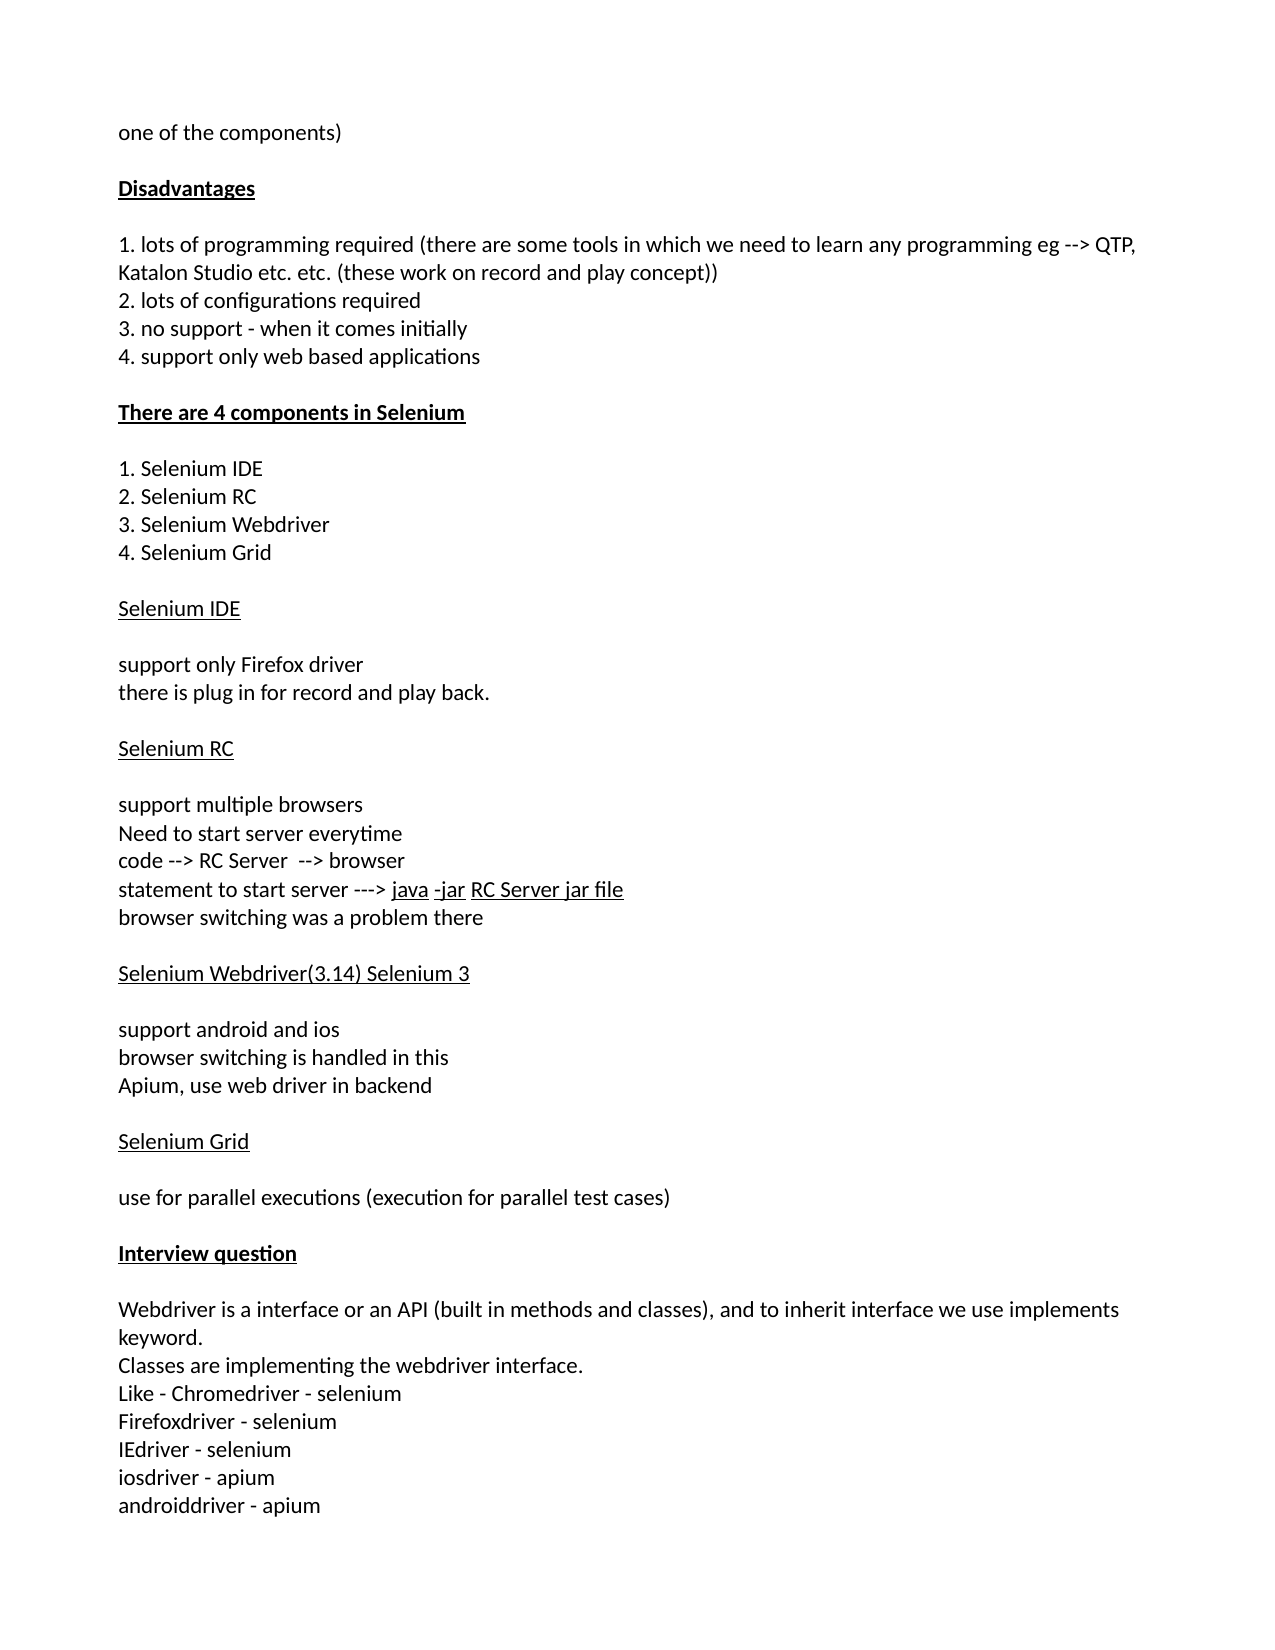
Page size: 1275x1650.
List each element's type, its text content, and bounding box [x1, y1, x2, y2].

text Disadvantages [118, 174, 1157, 202]
text 3. no support - when it comes initially [118, 314, 1157, 342]
text code --> RC Server --> browser [118, 847, 1157, 875]
text Selenium Grid [118, 1127, 1157, 1155]
text Interview question [118, 1239, 1157, 1267]
text Webdriver is a interface or an API (built in methods and classes), and to inherit interface we use implements keyword. [118, 1295, 1157, 1351]
text 3. Selenium Webdriver [118, 510, 1157, 538]
text Need to start server everytime [118, 819, 1157, 847]
text Selenium IDE [118, 594, 1157, 622]
text Selenium Webdriver(3.14) Selenium 3 [118, 959, 1157, 987]
text androiddriver - apium [118, 1491, 1157, 1519]
text iosdriver - apium [118, 1463, 1157, 1491]
text 4. support only web based applications [118, 342, 1157, 370]
text IEdriver - selenium [118, 1435, 1157, 1463]
text There are 4 components in Selenium [118, 398, 1157, 426]
text 1. Selenium IDE [118, 454, 1157, 482]
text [118, 118, 1157, 146]
text browser switching is handled in this [118, 1043, 1157, 1071]
text statement to start server ---> java -jar RC Server jar file [118, 875, 1157, 903]
text 4. Selenium Grid [118, 538, 1157, 566]
text 2. Selenium RC [118, 482, 1157, 510]
text browser switching was a problem there [118, 903, 1157, 931]
text support multiple browsers [118, 791, 1157, 819]
text support android and ios [118, 1015, 1157, 1043]
text support only Firefox driver [118, 651, 1157, 678]
text there is plug in for record and play back. [118, 678, 1157, 707]
text Apium, use web driver in backend [118, 1071, 1157, 1099]
text Classes are implementing the webdriver interface. [118, 1351, 1157, 1379]
text 2. lots of configurations required [118, 286, 1157, 314]
text 1. lots of programming required (there are some tools in which we need to learn any programming eg --> QTP, Katalon Studio etc. etc. (these work on record and play concept)) [118, 230, 1157, 286]
text Like - Chromedriver - selenium [118, 1379, 1157, 1407]
text use for parallel executions (execution for parallel test cases) [118, 1183, 1157, 1211]
text Selenium RC [118, 734, 1157, 763]
text Firefoxdriver - selenium [118, 1407, 1157, 1435]
